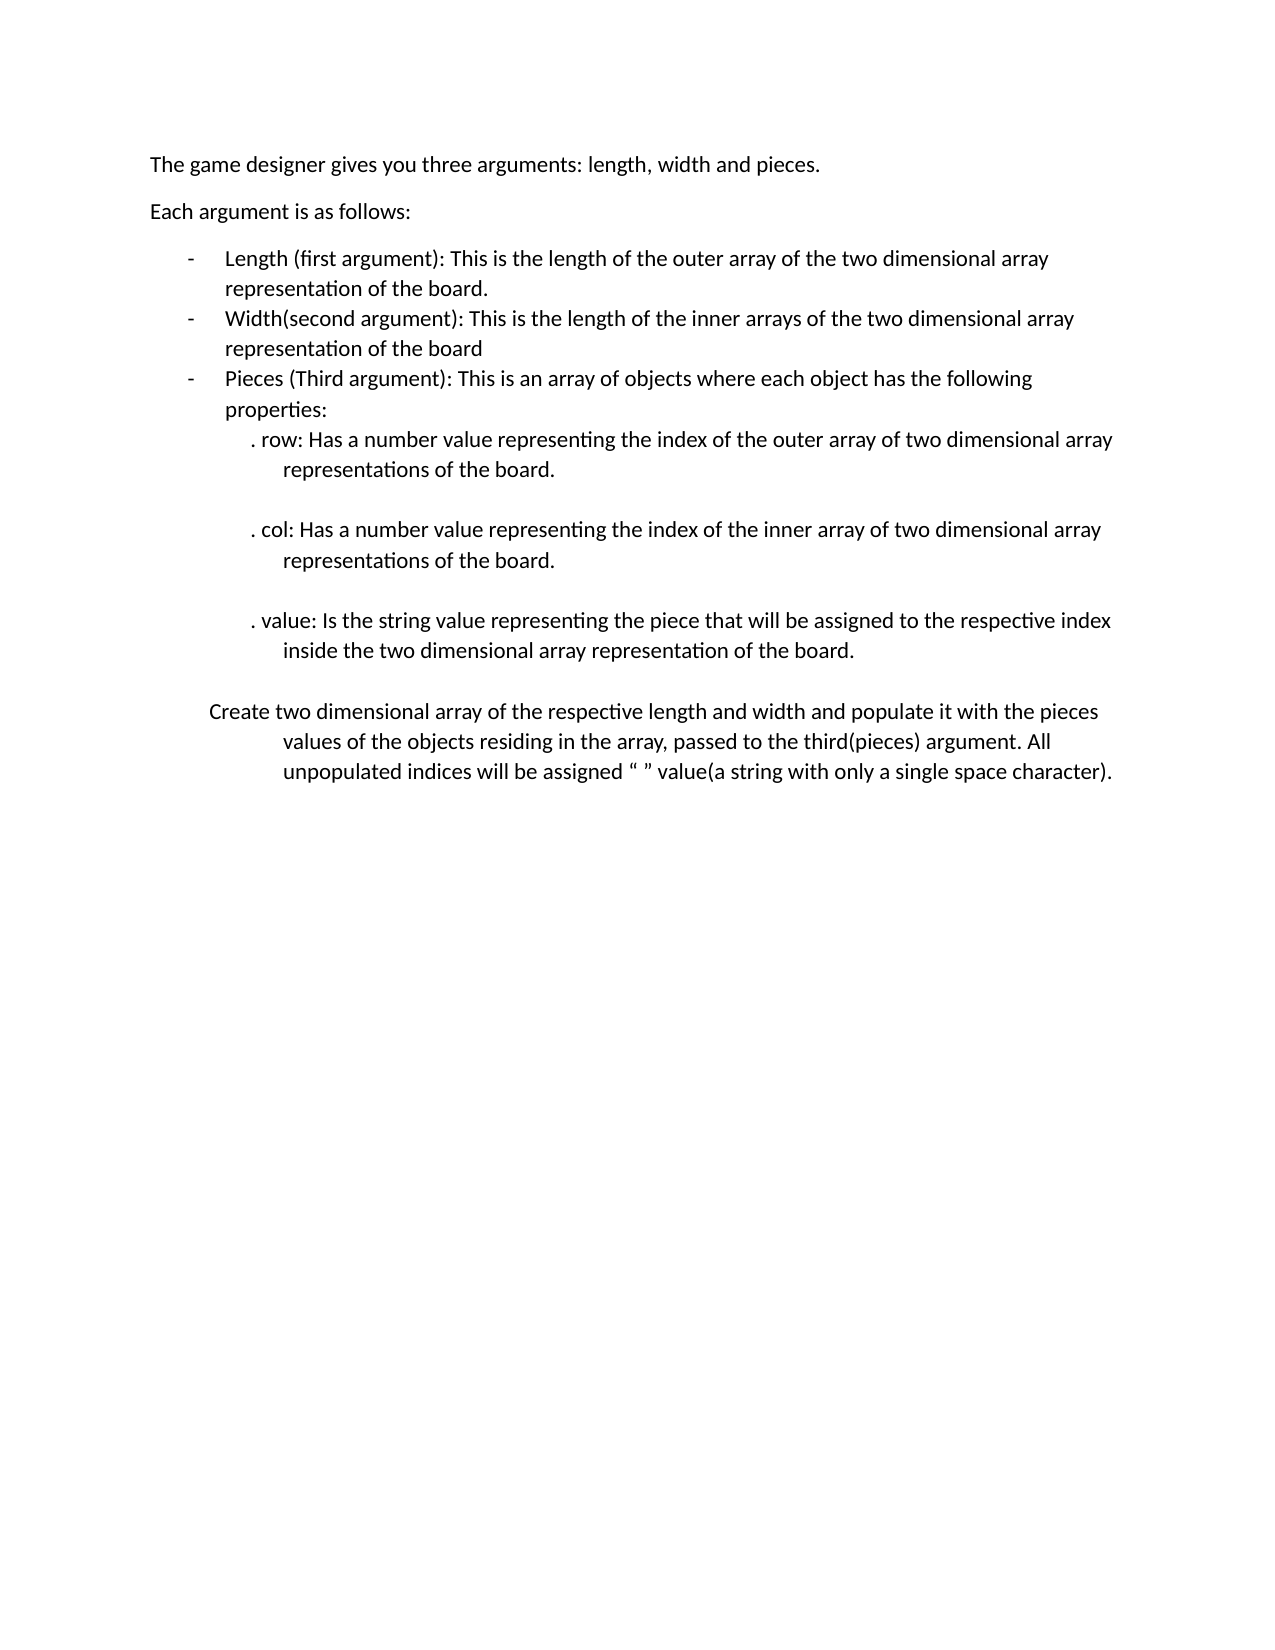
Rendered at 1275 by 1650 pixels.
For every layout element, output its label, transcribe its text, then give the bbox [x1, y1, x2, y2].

list Width(second argument): This is the length of the inner arrays of the two dimensional array representation of the board [187, 304, 1125, 362]
list . value: Is the string value representing the piece that will be assigned to the respective index inside the two dimensional array representation of the board. [209, 606, 1125, 664]
list . row: Has a number value representing the index of the outer array of two dimensional array representations of the board. [209, 425, 1125, 483]
text Each argument is as follows: [150, 197, 1125, 225]
list . col: Has a number value representing the index of the inner array of two dimensional array representations of the board. [209, 516, 1125, 574]
list Length (first argument): This is the length of the outer array of the two dimensional array representation of the board. [187, 244, 1125, 302]
list Pieces (Third argument): This is an array of objects where each object has the following properties: [187, 364, 1125, 423]
text The game designer gives you three arguments: length, width and pieces. [150, 150, 1125, 178]
list Create two dimensional array of the respective length and width and populate it with the pieces values of the objects residing in the array, passed to the third(pieces) argument. All unpopulated indices will be assigned “ ” value(a string with only a single space character). [209, 697, 1125, 785]
